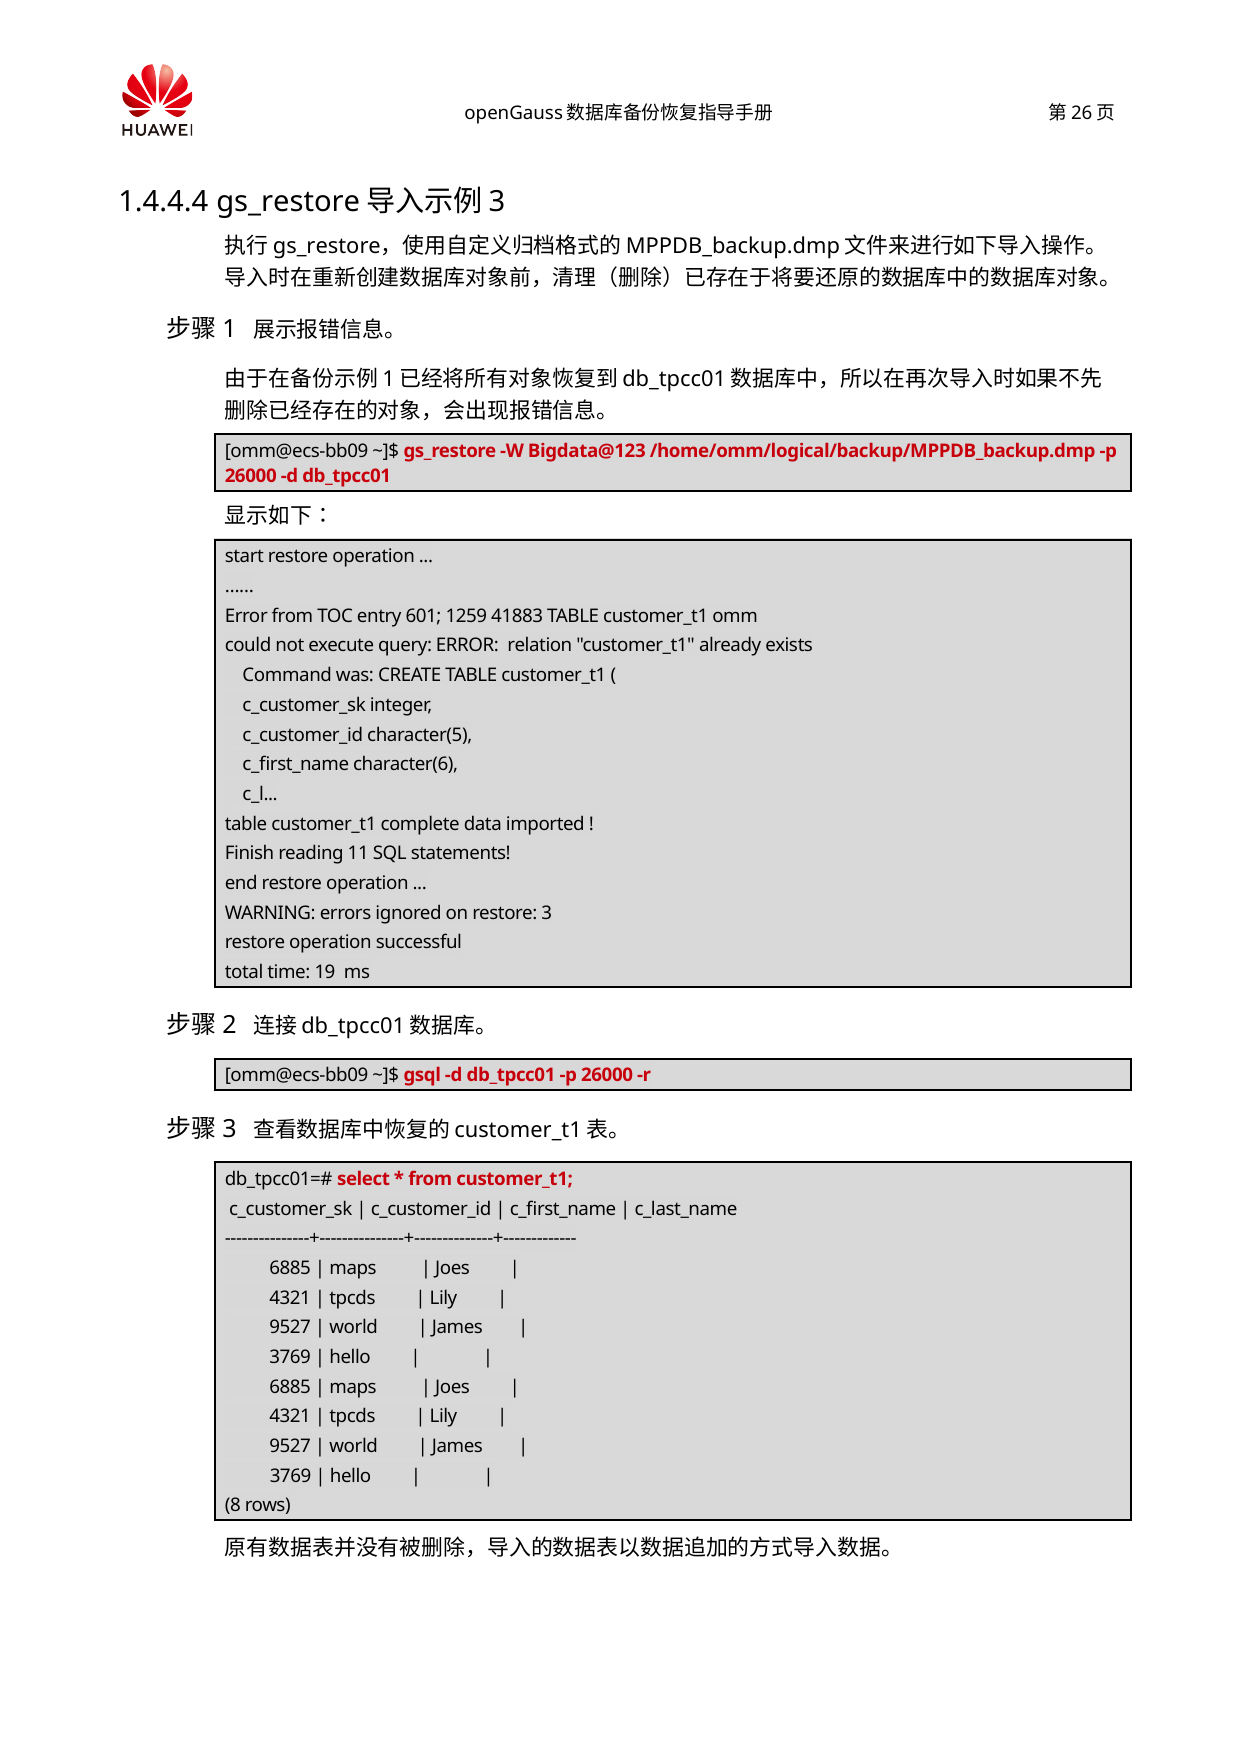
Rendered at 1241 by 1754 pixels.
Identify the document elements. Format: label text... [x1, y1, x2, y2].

text 查看数据库中恢复的customer_t1表。 [236, 1108, 1122, 1144]
text total time: 19 ms [216, 954, 1130, 986]
text start restore operation ... [216, 541, 1130, 568]
text (8 rows) [216, 1488, 1130, 1519]
text [omm@ecs-bb09 ~]$ gsql -d db_tpcc01 -p 26000 -r [216, 1060, 1130, 1089]
text 3769 | hello | | [216, 1339, 1130, 1369]
text [omm@ecs-bb09 ~]$ gs_restore -W Bigdata@123 /home/omm/logical/backup/MPPDB_backup.dmp -p 26000 -d db_tpcc01 [216, 435, 1130, 490]
text Finish reading 11 SQL statements! [216, 835, 1130, 865]
text …… [216, 568, 1130, 598]
text 原有数据表并没有被删除，导入的数据表以数据追加的方式导入数据。 [224, 1530, 1122, 1561]
subtitle gs_restore导入示例3 [118, 177, 1122, 219]
text 9527 | world | James | [216, 1428, 1130, 1458]
text ---------------+---------------+--------------+------------- [216, 1220, 1130, 1250]
text 显示如下： [224, 500, 1122, 530]
text 4321 | tpcds | Lily | [216, 1280, 1130, 1309]
text 连接db_tpcc01数据库。 [236, 1005, 1122, 1041]
text 由于在备份示例1已经将所有对象恢复到db_tpcc01数据库中，所以在再次导入时如果不先删除已经存在的对象，会出现报错信息。 [224, 361, 1122, 424]
text 展示报错信息。 [236, 308, 1122, 344]
text 执行gs_restore，使用自定义归档格式的MPPDB_backup.dmp文件来进行如下导入操作。导入时在重新创建数据库对象前，清理（删除）已存在于将要还原的数据库中的数据库对象。 [224, 228, 1122, 291]
text end restore operation ... [216, 865, 1130, 895]
text db_tpcc01=# select * from customer_t1; [216, 1163, 1130, 1191]
text c_l... [216, 776, 1130, 806]
text could not execute query: ERROR: relation "customer_t1" already exists [216, 628, 1130, 657]
picture [122, 64, 193, 136]
text c_customer_id character(5), [216, 717, 1130, 746]
text Command was: CREATE TABLE customer_t1 ( [216, 657, 1130, 687]
text 9527 | world | James | [216, 1309, 1130, 1339]
text 3769 | hello | | [216, 1458, 1130, 1488]
text c_first_name character(6), [216, 746, 1130, 776]
text c_customer_sk integer, [216, 687, 1130, 717]
text WARNING: errors ignored on restore: 3 [216, 895, 1130, 924]
text 6885 | maps | Joes | [216, 1250, 1130, 1280]
text table customer_t1 complete data imported ! [216, 806, 1130, 835]
text restore operation successful [216, 924, 1130, 954]
text 6885 | maps | Joes | [216, 1369, 1130, 1398]
text Error from TOC entry 601; 1259 41883 TABLE customer_t1 omm [216, 598, 1130, 628]
text c_customer_sk | c_customer_id | c_first_name | c_last_name [216, 1191, 1130, 1220]
text 4321 | tpcds | Lily | [216, 1398, 1130, 1428]
